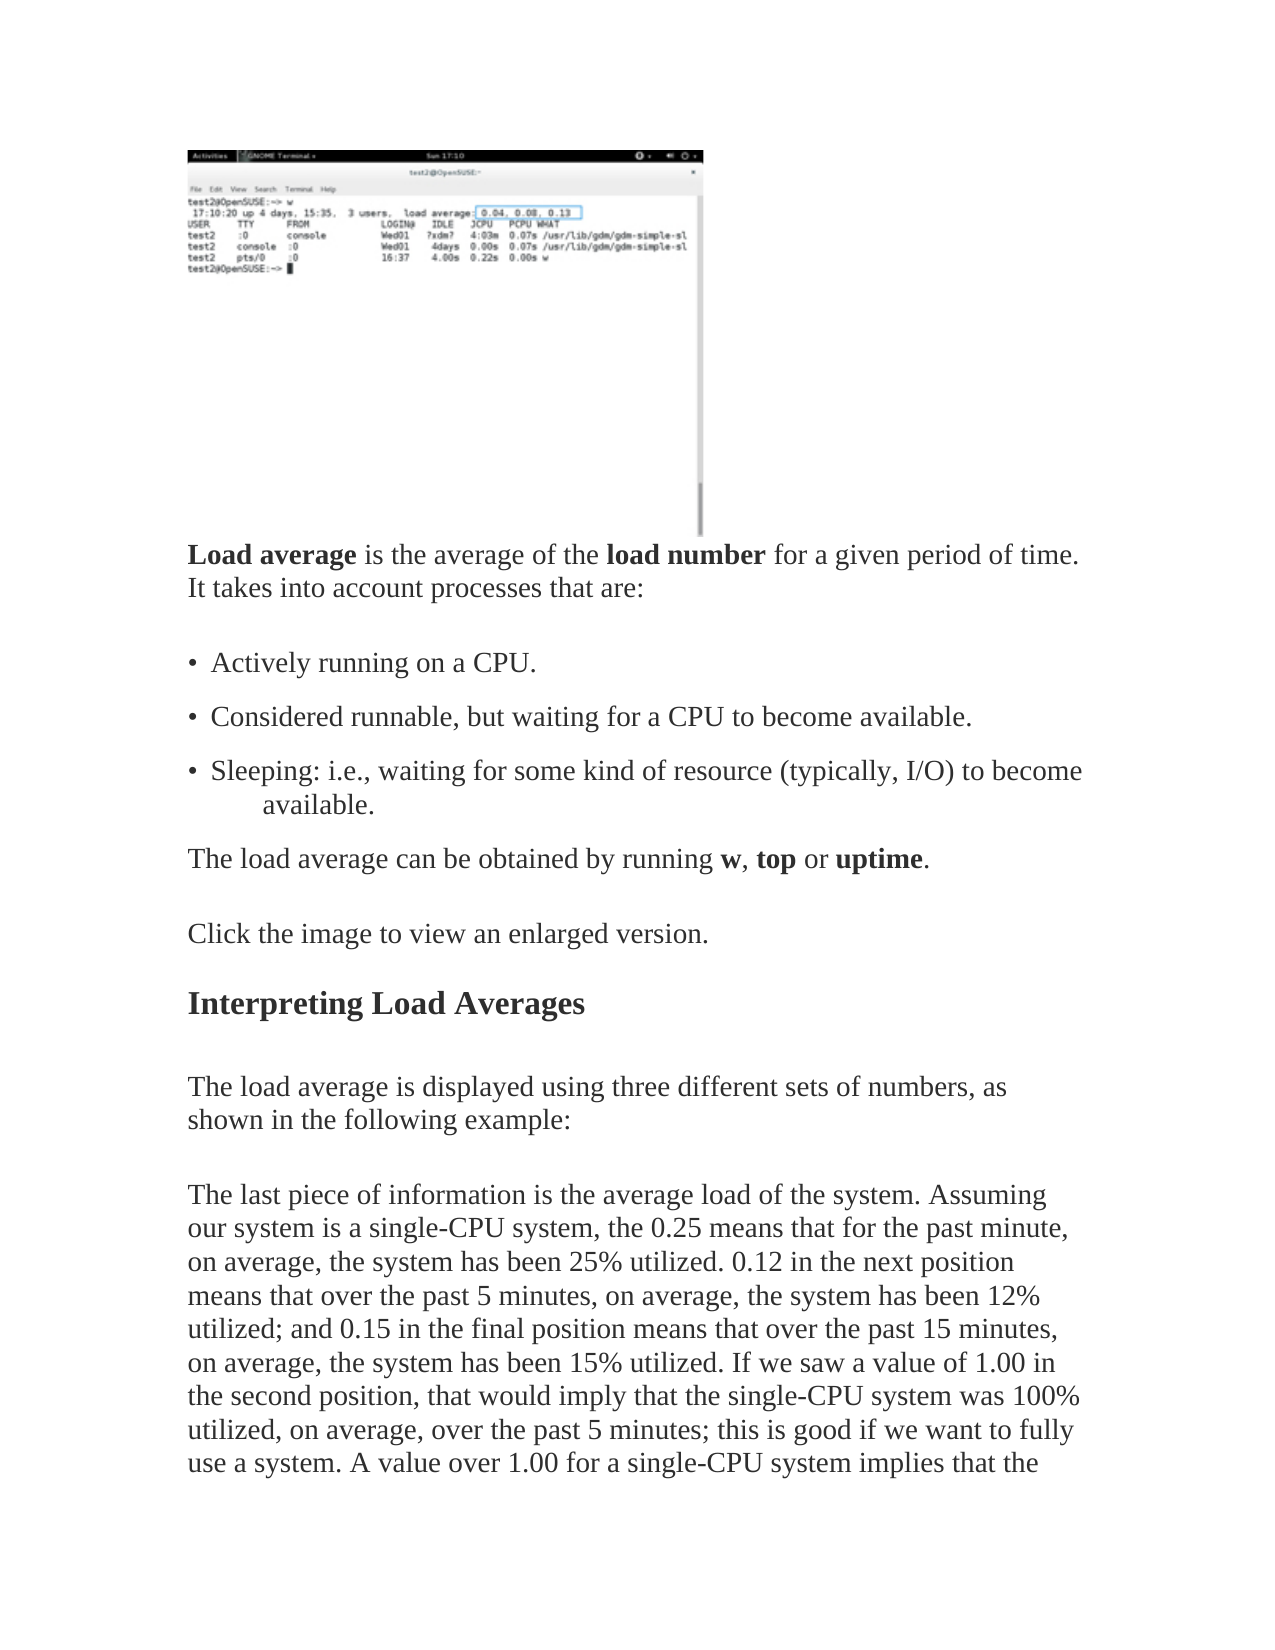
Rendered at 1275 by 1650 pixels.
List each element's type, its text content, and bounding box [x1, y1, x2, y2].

text The load average can be obtained by running w, top or uptime. [187, 841, 1087, 875]
text Interpreting Load Averages [187, 983, 1087, 1021]
picture [187, 150, 704, 537]
text Load average is the average of the load number for a given period of time. It takes into account processes that are: [187, 537, 1087, 604]
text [187, 1177, 1087, 1479]
list Sleeping: i.e., waiting for some kind of resource (typically, I/O) to become available. [187, 753, 1087, 821]
text The load average is displayed using three different sets of numbers, as shown in the following example: [187, 1069, 1087, 1136]
list Considered runnable, but waiting for a CPU to become available. [187, 699, 1087, 733]
text Click the image to view an enlarged version. [187, 916, 1087, 949]
list Actively running on a CPU. [187, 645, 1087, 679]
